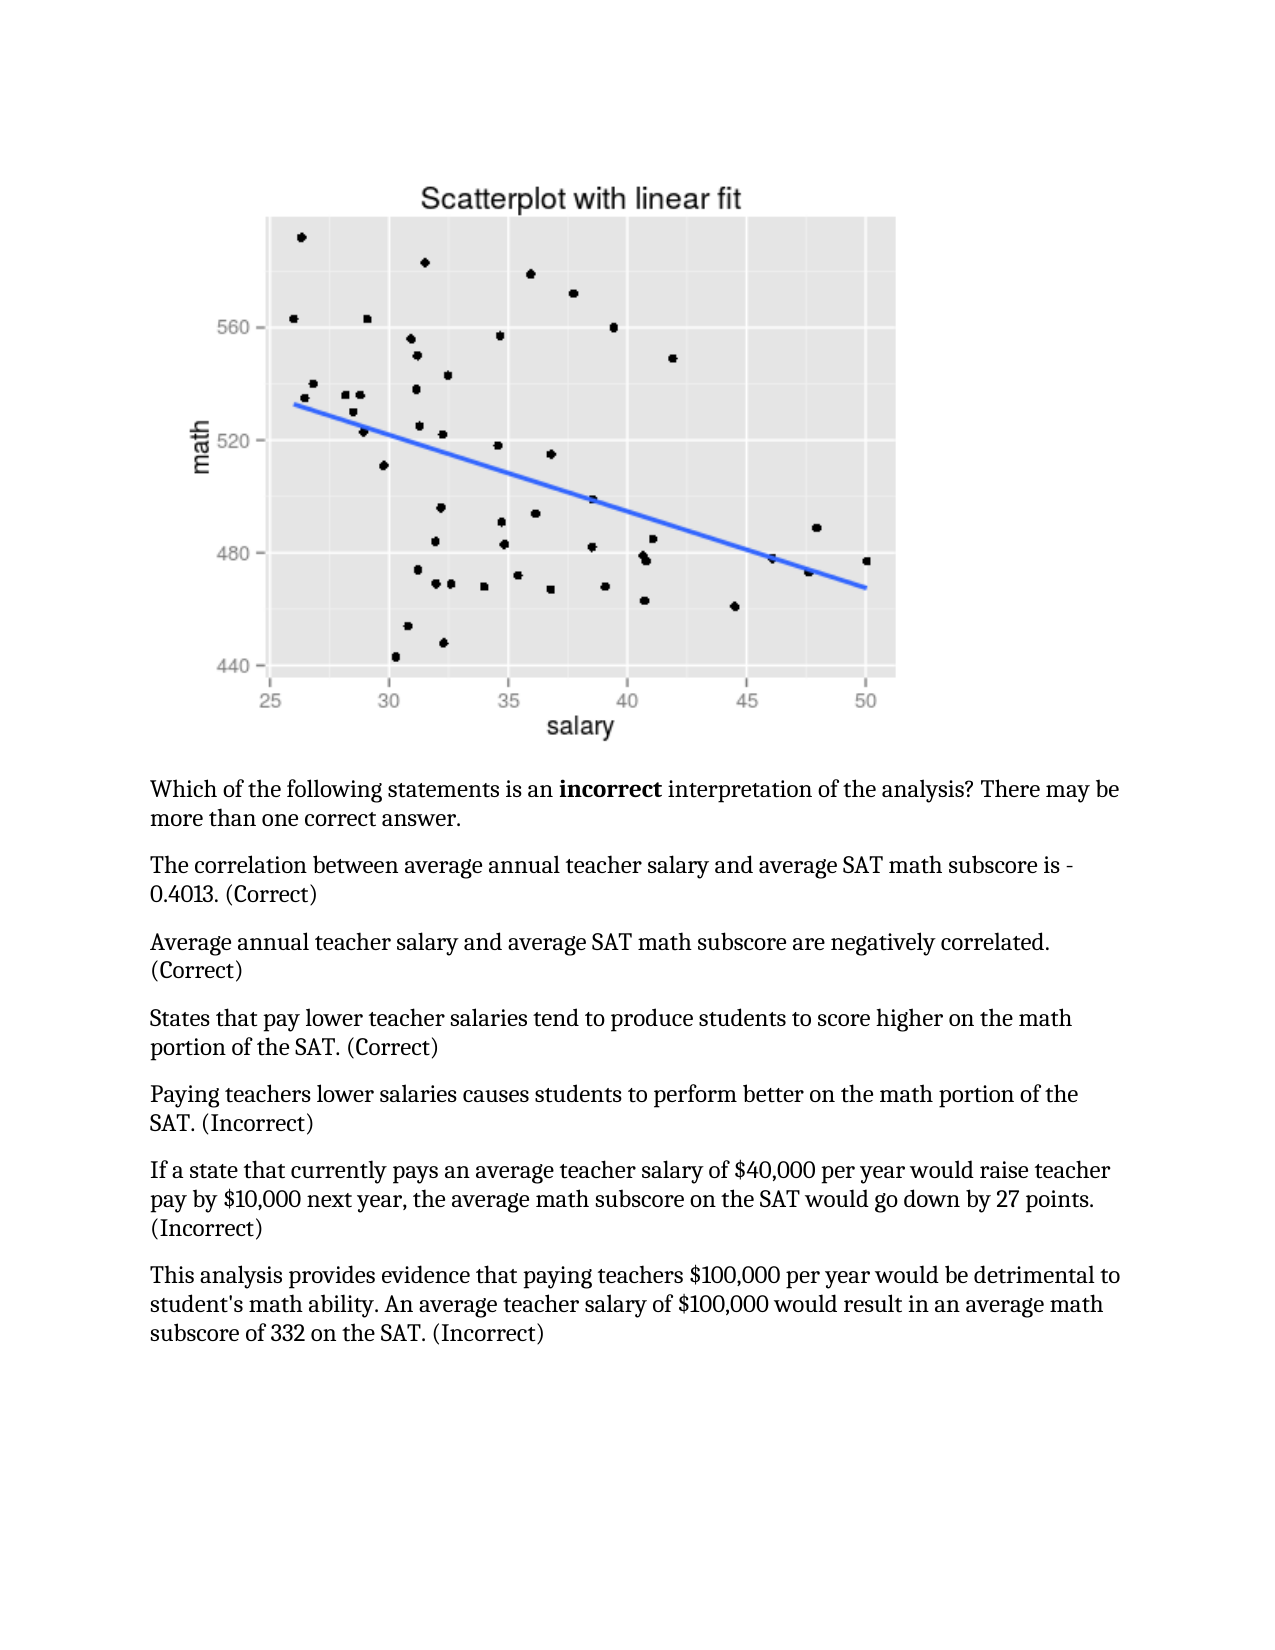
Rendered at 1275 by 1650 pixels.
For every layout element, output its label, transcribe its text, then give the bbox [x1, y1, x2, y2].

text Paying teachers lower salaries causes students to perform better on the math portion of the SAT. (Incorrect) [150, 1080, 1125, 1137]
text If a state that currently pays an average teacher salary of $40,000 per year would raise teacher pay by $10,000 next year, the average math subscore on the SAT would go down by 27 points. (Incorrect) [150, 1156, 1125, 1242]
text States that pay lower teacher salaries tend to produce students to score higher on the math portion of the SAT. (Correct) [150, 1004, 1125, 1061]
text Which of the following statements is an incorrect interpretation of the analysis? There may be more than one correct answer. [150, 775, 1125, 832]
text This analysis provides evidence that paying teachers $100,000 per year would be detrimental to student's math ability. An average teacher salary of $100,000 would result in an average math subscore of 332 on the SAT. (Incorrect) [150, 1261, 1125, 1347]
text The correlation between average annual teacher salary and average SAT math subscore is -0.4013. (Correct) [150, 851, 1125, 909]
text Average annual teacher salary and average SAT math subscore are negatively correlated. (Correct) [150, 927, 1125, 985]
picture [168, 150, 925, 757]
